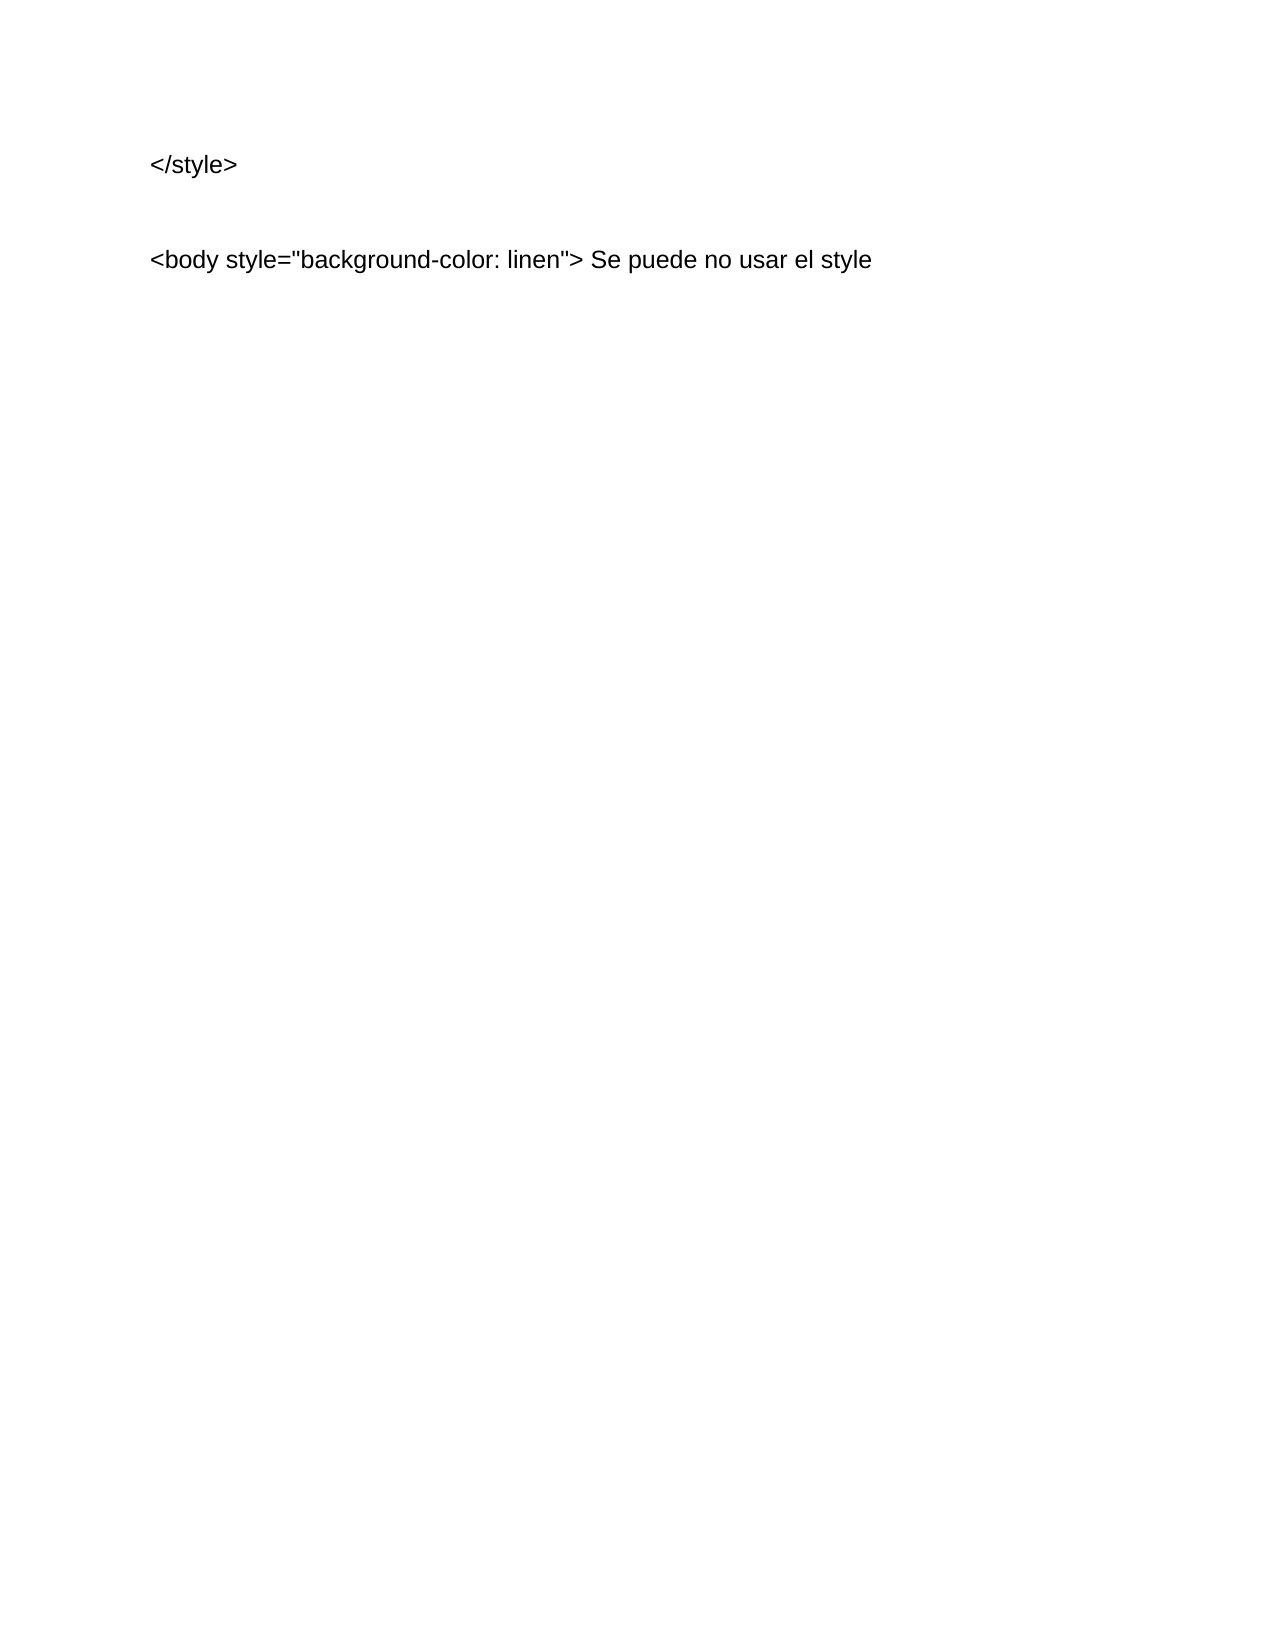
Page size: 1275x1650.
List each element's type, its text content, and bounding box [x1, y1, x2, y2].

text </style> [150, 150, 1125, 179]
text <body style="background-color: linen"> Se puede no usar el style [150, 245, 1125, 274]
